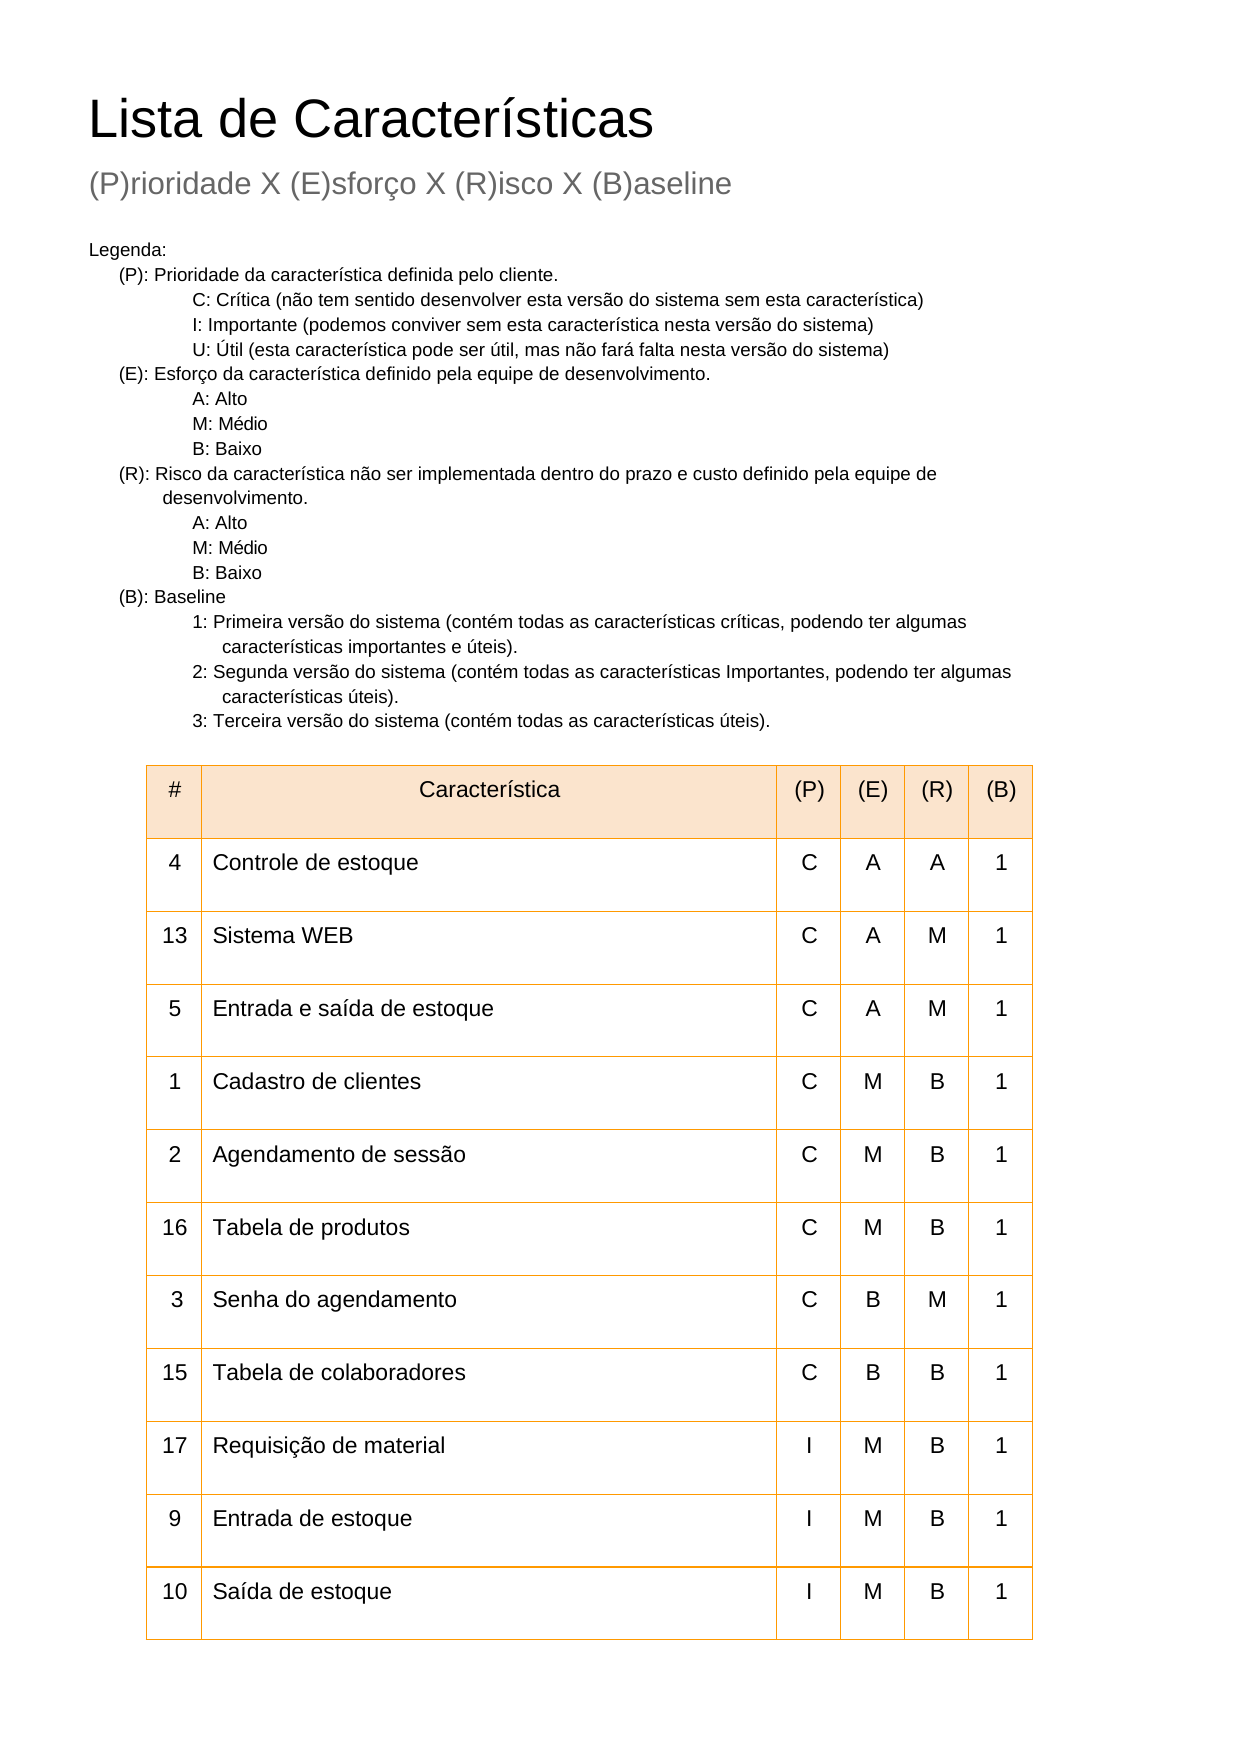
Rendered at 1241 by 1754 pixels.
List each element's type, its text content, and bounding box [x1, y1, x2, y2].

table_cell C [777, 1057, 840, 1129]
text 1: Primeira versão do sistema (contém todas as características críticas, podendo ter algumas características importantes e úteis). [192, 611, 968, 657]
table_cell 9 [147, 1495, 201, 1566]
text A: Alto M: Médio B: Baixo [192, 388, 269, 459]
table_cell B [905, 1495, 968, 1566]
table_cell 3 [147, 1276, 201, 1348]
table_cell Requisição de material [202, 1422, 776, 1493]
table_cell Tabela de produtos [202, 1203, 776, 1275]
table_header (R) [905, 766, 968, 838]
table_cell C [777, 1203, 840, 1275]
table_cell B [905, 1349, 968, 1421]
table_cell 1 [969, 1203, 1032, 1275]
table_cell I [777, 1422, 840, 1493]
table_cell 15 [147, 1349, 201, 1421]
text A: Alto M: Médio B: Baixo [192, 512, 269, 583]
table_cell A [841, 839, 904, 911]
table_cell 1 [969, 985, 1032, 1056]
table_cell M [841, 1130, 904, 1202]
table_cell 16 [147, 1203, 201, 1275]
table_cell 1 [969, 1130, 1032, 1202]
text (P): Prioridade da característica definida pelo cliente. [118, 264, 1065, 285]
table_cell C [777, 985, 840, 1056]
table_cell B [905, 1422, 968, 1493]
table_cell B [841, 1349, 904, 1421]
table_header Característica [202, 766, 776, 838]
table_cell Controle de estoque [202, 839, 776, 911]
text Legenda: [88, 239, 1065, 261]
table_cell Cadastro de clientes [202, 1057, 776, 1129]
text 2: Segunda versão do sistema (contém todas as características Importantes, podendo ter algumas características úteis). [192, 661, 1065, 707]
text 3: Terceira versão do sistema (contém todas as características úteis). [192, 710, 1065, 731]
table_cell A [841, 912, 904, 984]
text (B): Baseline [118, 586, 1065, 608]
table_cell Sistema WEB [202, 912, 776, 984]
text (P)rioridade X (E)sforço X (R)isco X (B)aseline [88, 165, 1065, 201]
table_cell 1 [969, 1495, 1032, 1566]
table_cell 1 [969, 1422, 1032, 1493]
table_cell M [841, 1422, 904, 1493]
table_cell 2 [147, 1130, 201, 1202]
table_header (E) [841, 766, 904, 838]
table_cell 1 [969, 912, 1032, 984]
table_cell B [905, 1130, 968, 1202]
table_cell M [905, 985, 968, 1056]
table_cell 1 [969, 839, 1032, 911]
table_cell 1 [969, 1349, 1032, 1421]
table_cell Tabela de colaboradores [202, 1349, 776, 1421]
text U: Útil (esta característica pode ser útil, mas não fará falta nesta versão do sistema) (E): Esforço da característica definido pela equipe de desenvolvimento. [118, 338, 891, 385]
table_cell M [841, 1057, 904, 1129]
text C: Crítica (não tem sentido desenvolver esta versão do sistema sem esta característica) I: Importante (podemos conviver sem esta característica nesta versão do sistema) [192, 289, 931, 335]
table_cell I [777, 1568, 840, 1639]
table_cell C [777, 1130, 840, 1202]
table_cell Agendamento de sessão [202, 1130, 776, 1202]
table_cell B [905, 1057, 968, 1129]
text Lista de Características [88, 87, 1065, 149]
table_cell B [905, 1203, 968, 1275]
table_cell Entrada de estoque [202, 1495, 776, 1566]
table_cell A [905, 839, 968, 911]
table_cell A [841, 985, 904, 1056]
table_header (P) [777, 766, 840, 838]
table_cell M [905, 912, 968, 984]
table_cell C [777, 1349, 840, 1421]
table_cell B [905, 1568, 968, 1639]
table_cell M [841, 1568, 904, 1639]
text (R): Risco da característica não ser implementada dentro do prazo e custo definido pela equipe de desenvolvimento. [118, 462, 1065, 509]
table_cell 10 [147, 1568, 201, 1639]
table_cell Saída de estoque [202, 1568, 776, 1639]
table_header # [147, 766, 201, 838]
table_cell Entrada e saída de estoque [202, 985, 776, 1056]
table_header (B) [969, 766, 1032, 838]
table_cell B [841, 1276, 904, 1348]
table_cell M [905, 1276, 968, 1348]
table_cell 17 [147, 1422, 201, 1493]
table_cell 1 [969, 1568, 1032, 1639]
table_cell 13 [147, 912, 201, 984]
table_cell 4 [147, 839, 201, 911]
table_cell 1 [147, 1057, 201, 1129]
table_cell M [841, 1495, 904, 1566]
table_cell 1 [969, 1057, 1032, 1129]
table_cell C [777, 912, 840, 984]
table_cell 5 [147, 985, 201, 1056]
table_cell I [777, 1495, 840, 1566]
table_cell Senha do agendamento [202, 1276, 776, 1348]
table_cell M [841, 1203, 904, 1275]
table_cell C [777, 839, 840, 911]
table_cell 1 [969, 1276, 1032, 1348]
table_cell C [777, 1276, 840, 1348]
